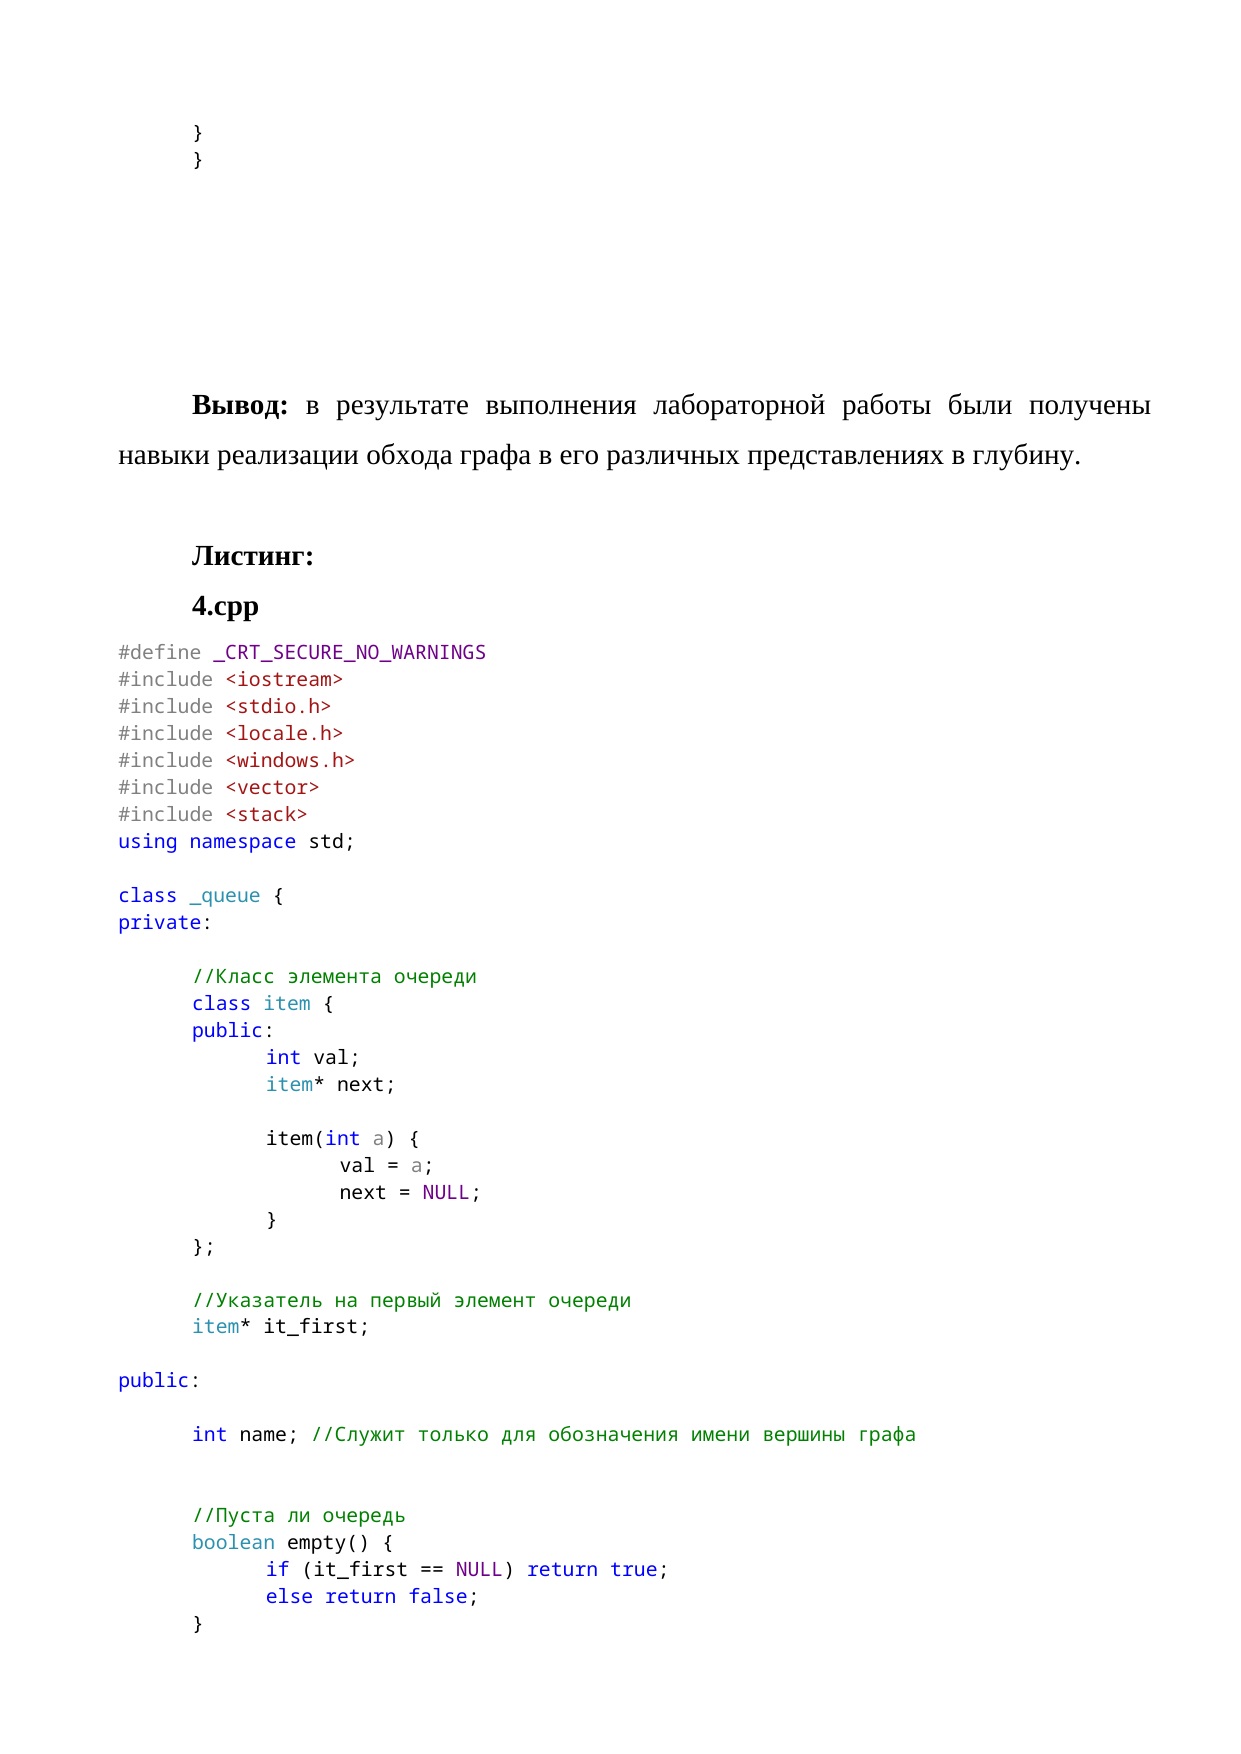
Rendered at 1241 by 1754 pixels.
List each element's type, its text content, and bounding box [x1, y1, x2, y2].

text //Класс элемента очереди [118, 962, 1152, 989]
text #include <vector> [118, 773, 1152, 800]
text item(int a) { [118, 1124, 1152, 1151]
text } [118, 145, 1152, 172]
text private: [118, 908, 1152, 935]
text #include <locale.h> [118, 719, 1152, 746]
text else return false; [118, 1583, 1152, 1609]
text boolean empty() { [118, 1529, 1152, 1556]
text #include <iostream> [118, 665, 1152, 692]
text #include <stack> [118, 800, 1152, 827]
text } [118, 1609, 1152, 1637]
text //Пуста ли очередь [118, 1502, 1152, 1529]
text class item { [118, 989, 1152, 1016]
text public: [118, 1016, 1152, 1043]
text val = a; [118, 1151, 1152, 1178]
text next = NULL; [118, 1178, 1152, 1205]
text Вывод: в результате выполнения лабораторной работы были получены навыки реализации обхода графа в его различных представлениях в глубину. [118, 387, 1152, 471]
text public: [118, 1367, 1152, 1394]
text item* next; [118, 1070, 1152, 1097]
text if (it_first == NULL) return true; [118, 1556, 1152, 1583]
text }; [118, 1232, 1152, 1259]
text } [118, 1205, 1152, 1232]
text #include <windows.h> [118, 746, 1152, 773]
text //Указатель на первый элемент очереди [118, 1286, 1152, 1313]
text class _queue { [118, 881, 1152, 908]
text using namespace std; [118, 827, 1152, 854]
text #include <stdio.h> [118, 692, 1152, 719]
text } [118, 118, 1152, 145]
text item* it_first; [118, 1313, 1152, 1340]
text int name; //Служит только для обозначения имени вершины графа [118, 1421, 1152, 1448]
text Листинг: [118, 538, 1152, 571]
text #define _CRT_SECURE_NO_WARNINGS [118, 638, 1152, 665]
text int val; [118, 1043, 1152, 1070]
text 4.cpp [118, 588, 1152, 622]
